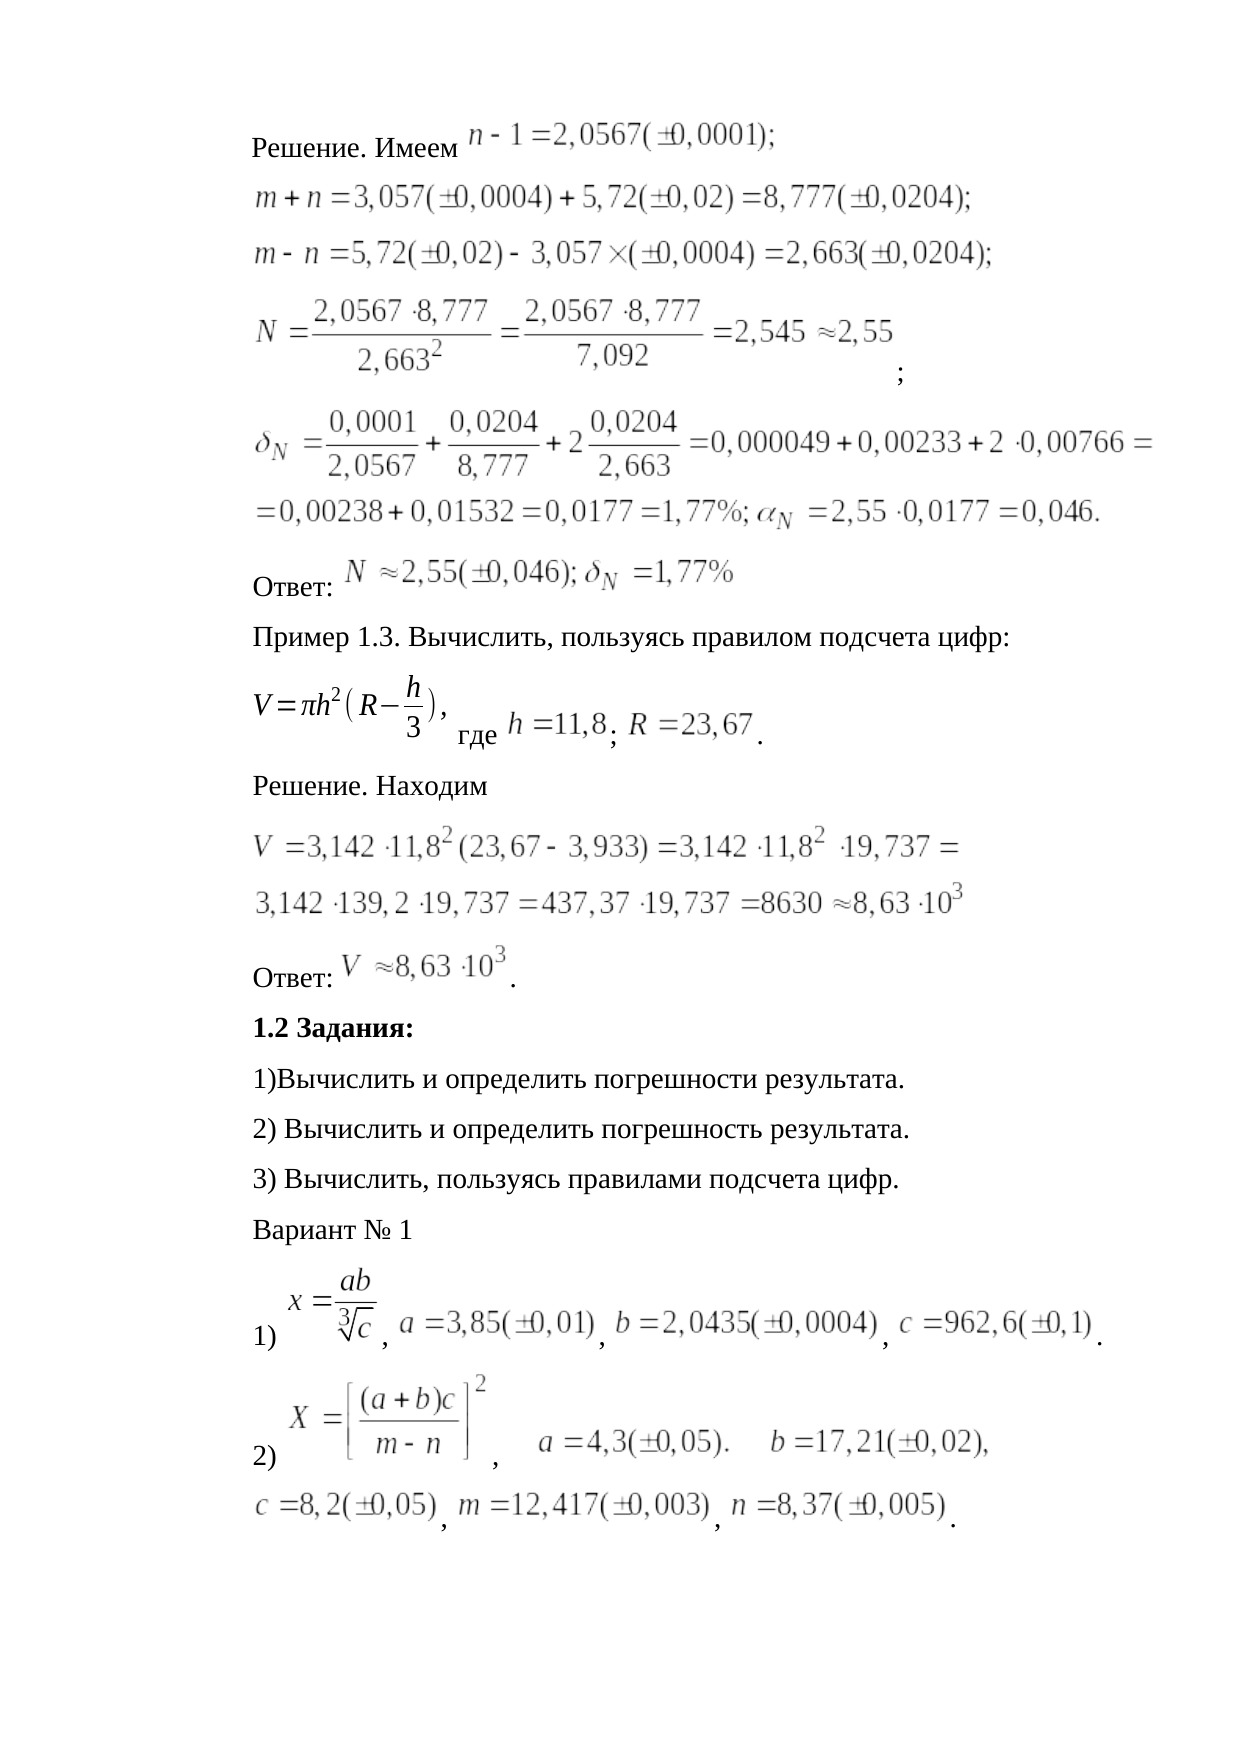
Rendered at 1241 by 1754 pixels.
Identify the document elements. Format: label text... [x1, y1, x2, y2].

text где ; . [177, 670, 1152, 751]
text Пример 1.3. Вычислить, пользуясь правилом подсчета цифр: [177, 619, 1152, 653]
text ; [177, 293, 1152, 387]
text , , . [177, 1488, 1152, 1534]
text Ответ: . [177, 939, 1152, 994]
text 2) Вычислить и определить погрешность результата. [252, 1111, 1152, 1145]
text Решение. Имеем [251, 118, 1152, 220]
text Вариант № 1 [177, 1212, 1152, 1245]
text 1.2 Задания: [177, 1011, 1152, 1044]
text Решение. Находим [177, 768, 1152, 801]
text 1)Вычислить и определить погрешности результата. [177, 1061, 1152, 1094]
text 1) , , , . [177, 1262, 1152, 1352]
text 3) Вычислить, пользуясь правилами подсчета цифр. [252, 1162, 1152, 1195]
text Ответ: [251, 404, 1152, 603]
text 2) , [177, 1369, 1152, 1471]
